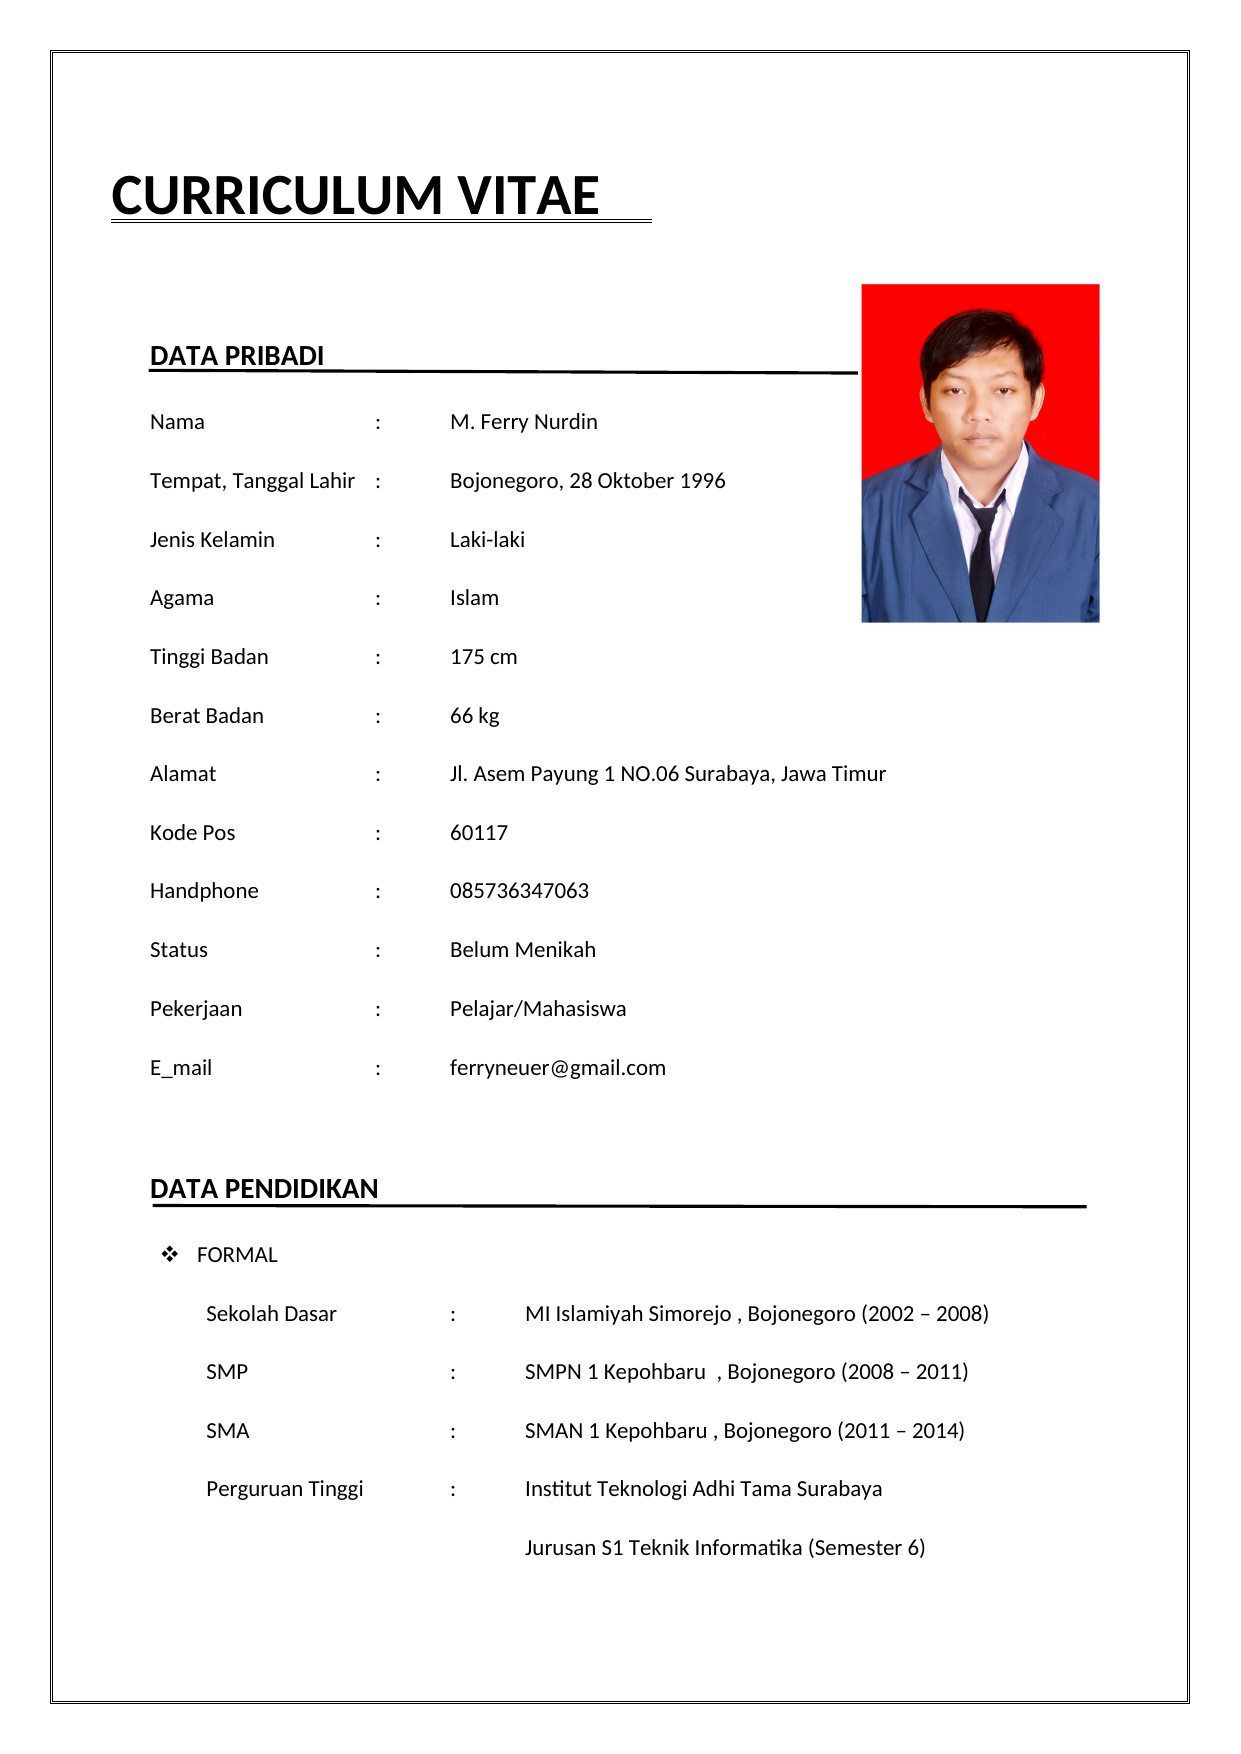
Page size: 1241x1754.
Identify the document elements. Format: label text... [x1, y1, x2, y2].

text Jurusan S1 Teknik Informatika (Semester 6) [450, 1533, 1090, 1561]
picture [858, 281, 1103, 626]
text DATA PRIBADI [150, 337, 858, 371]
text Status : Belum Menikah [150, 935, 1090, 963]
text Alamat : Jl. Asem Payung 1 NO.06 Surabaya, Jawa Timur [150, 759, 1090, 787]
text Perguruan Tinggi : Institut Teknologi Adhi Tama Surabaya [206, 1474, 1090, 1503]
text Agama : Islam [150, 583, 858, 611]
text Tinggi Badan : 175 cm [150, 642, 1090, 670]
text Nama : M. Ferry Nurdin [150, 407, 858, 436]
text SMP : SMPN 1 Kepohbaru , Bojonegoro (2008 – 2011) [206, 1357, 1090, 1385]
text Berat Badan : 66 kg [150, 701, 1090, 729]
text Handphone : 085736347063 [150, 877, 1090, 905]
text E_mail : ferryneuer@gmail.com [150, 1053, 1090, 1081]
text Sekolah Dasar : MI Islamiyah Simorejo , Bojonegoro (2002 – 2008) [206, 1299, 1090, 1327]
text Jenis Kelamin : Laki-laki [150, 525, 858, 553]
list FORMAL [159, 1240, 1090, 1268]
text DATA PENDIDIKAN [150, 1170, 1090, 1206]
text SMA : SMAN 1 Kepohbaru , Bojonegoro (2011 – 2014) [206, 1416, 1090, 1444]
text Pekerjaan : Pelajar/Mahasiswa [150, 994, 1090, 1022]
text Kode Pos : 60117 [150, 818, 1090, 846]
text Tempat, Tanggal Lahir : Bojonegoro, 28 Oktober 1996 [150, 466, 858, 494]
